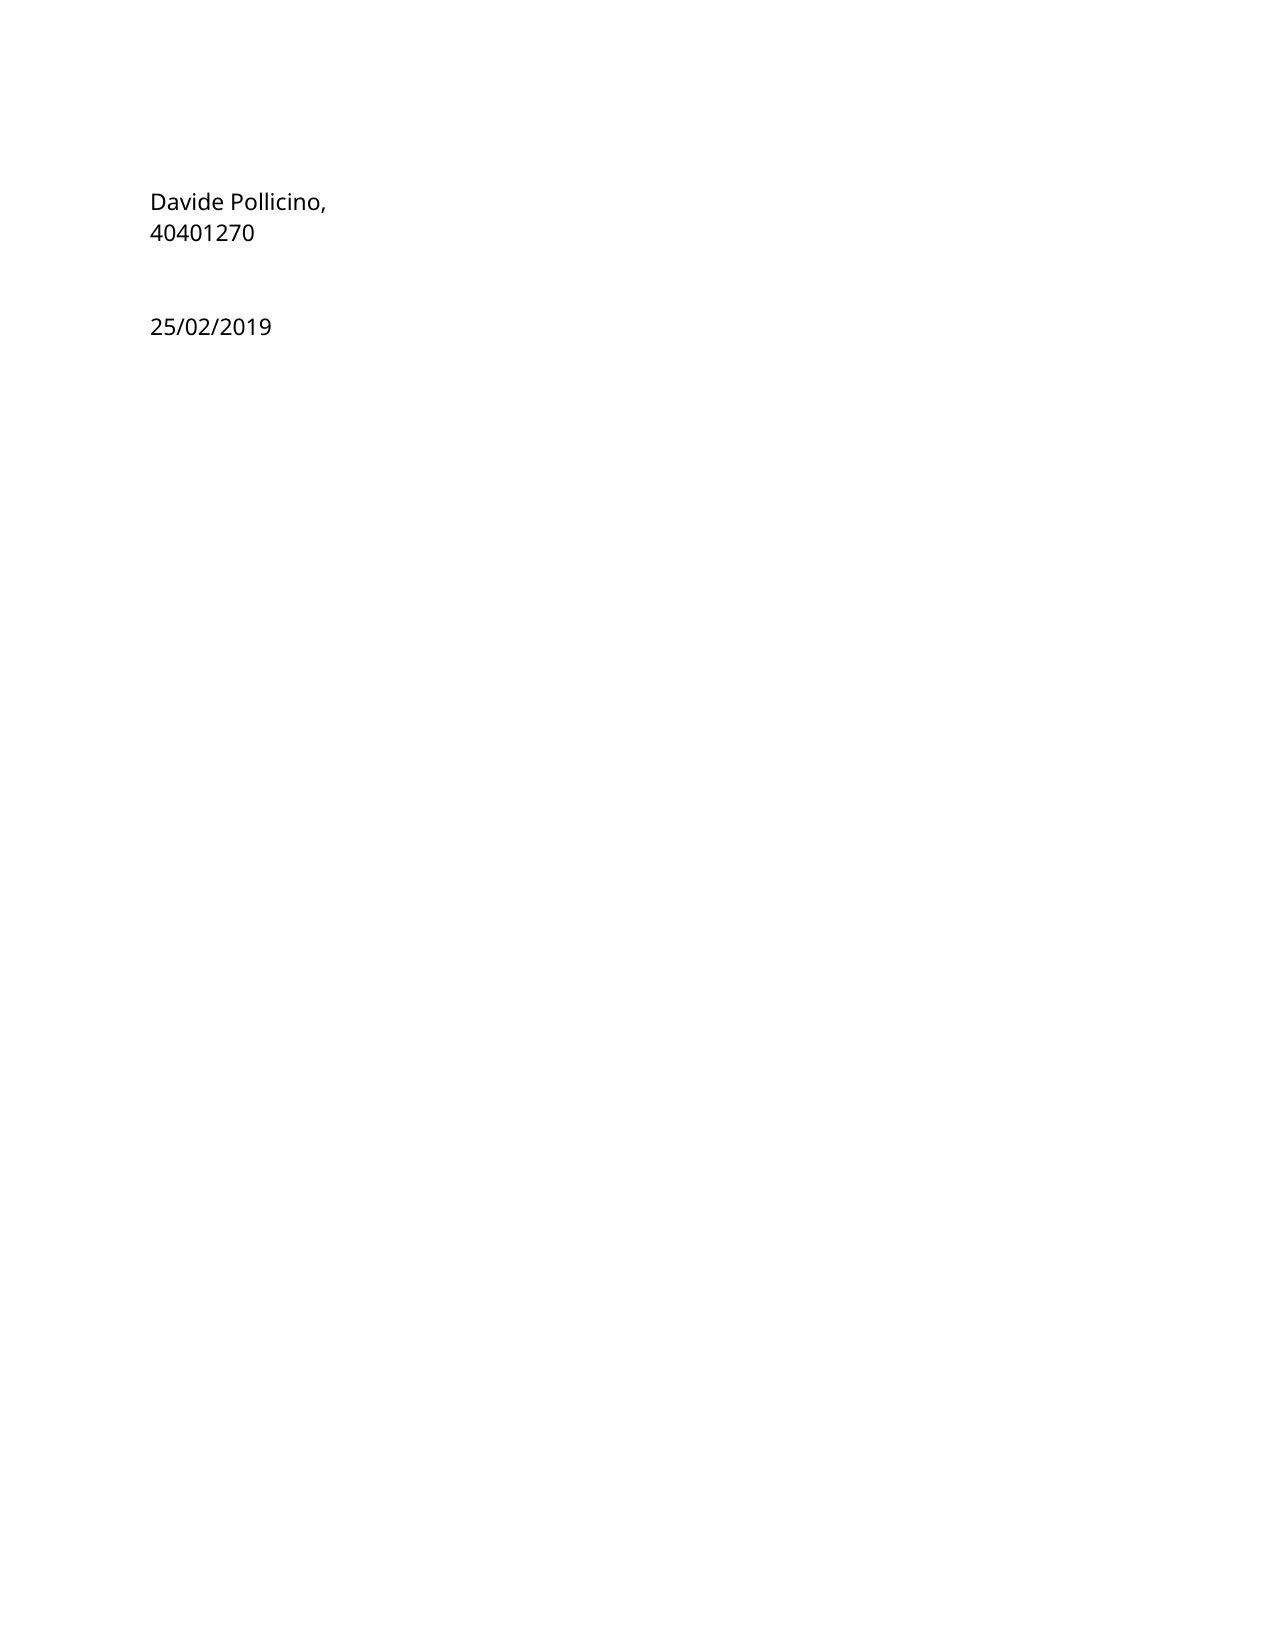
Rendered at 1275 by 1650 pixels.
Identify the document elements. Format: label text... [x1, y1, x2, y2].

text 25/02/2019 [150, 311, 1125, 342]
text Davide Pollicino, [150, 186, 1125, 217]
text 40401270 [150, 217, 1125, 248]
